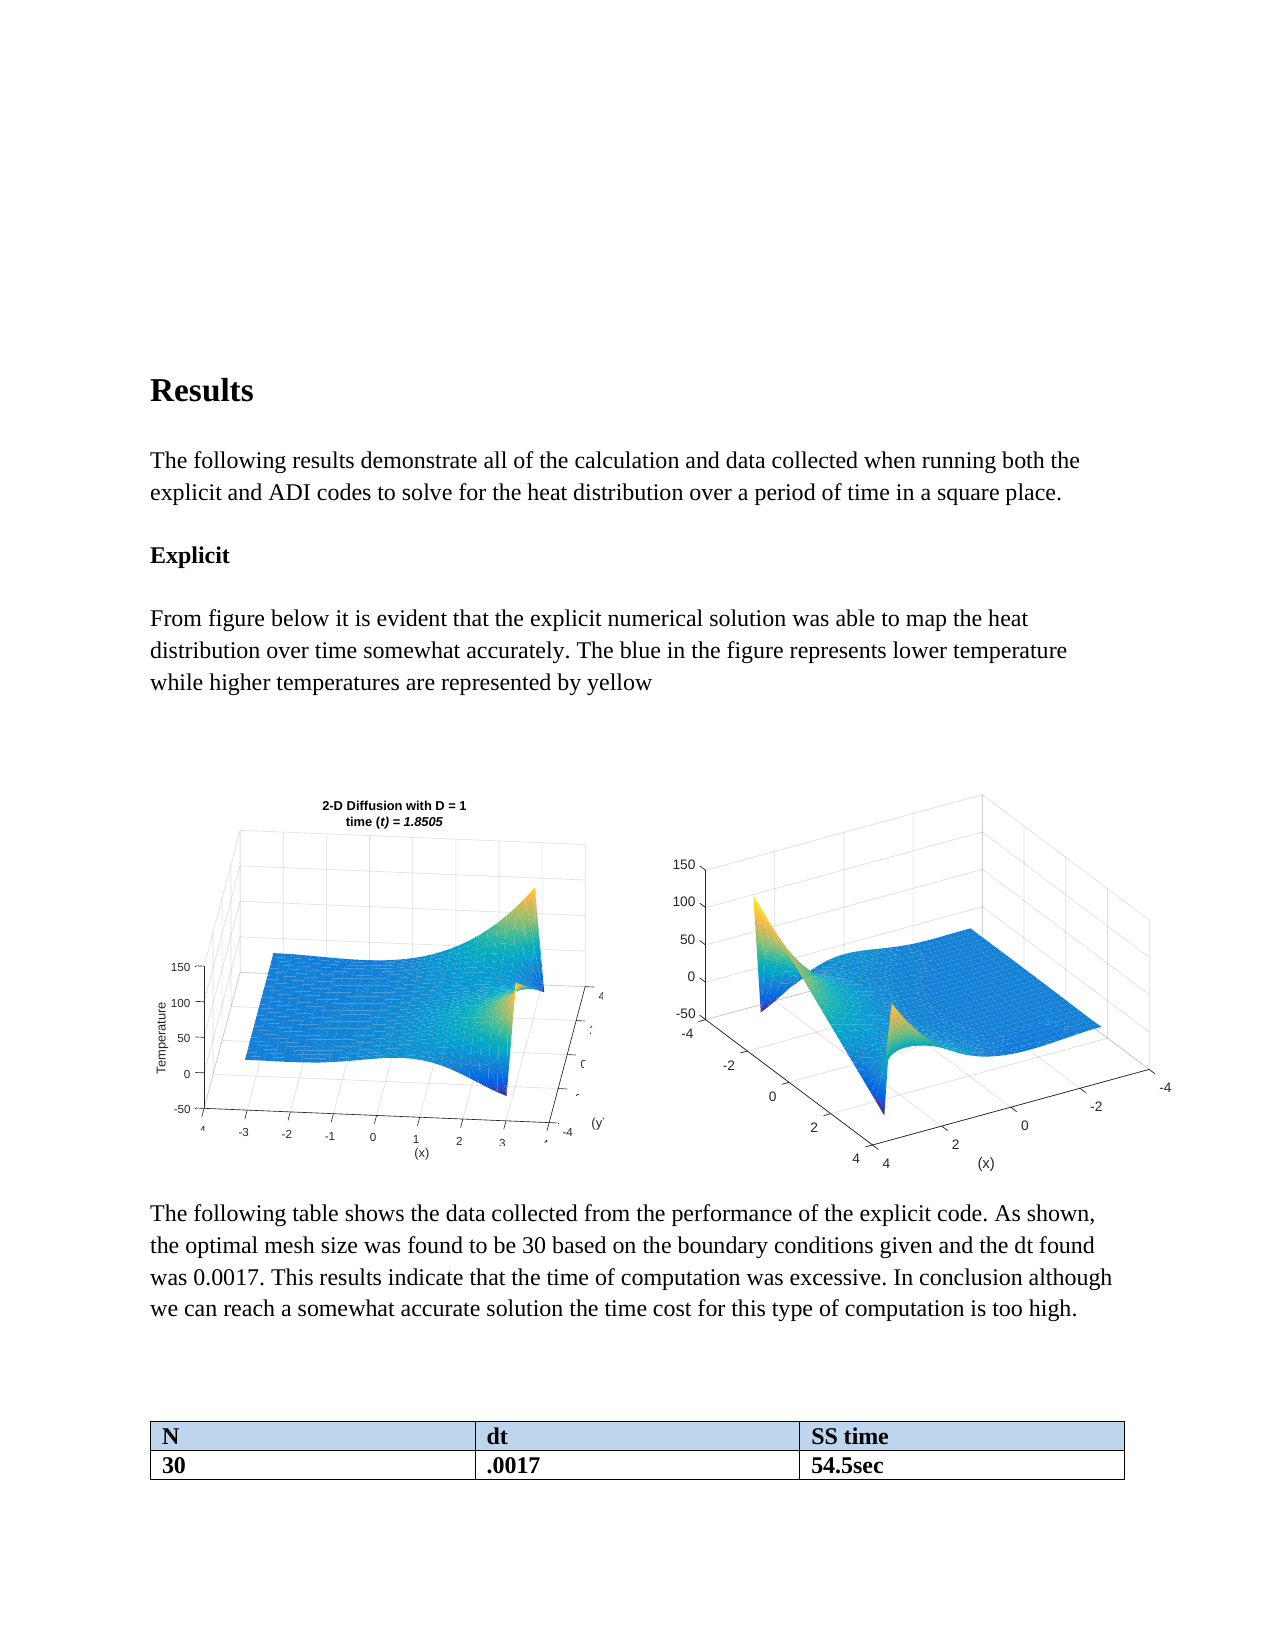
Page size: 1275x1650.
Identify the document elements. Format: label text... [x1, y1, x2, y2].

text From figure below it is evident that the explicit numerical solution was able to map the heat distribution over time somewhat accurately. The blue in the figure represents lower temperature while higher temperatures are represented by yellow [150, 604, 1125, 695]
text Explicit [150, 541, 1125, 569]
table_header N [151, 1422, 475, 1450]
picture [893, 1049, 901, 1054]
text The following results demonstrate all of the calculation and data collected when running both the explicit and ADI codes to solve for the heat distribution over a period of time in a square place. [150, 446, 1125, 505]
table_header dt [476, 1422, 799, 1450]
table_cell 54.5sec [800, 1451, 1124, 1478]
table_cell 30 [151, 1451, 475, 1478]
text Results [150, 370, 1125, 409]
text The following table shows the data collected from the performance of the explicit code. As shown, the optimal mesh size was found to be 30 based on the boundary conditions given and the dt found was 0.0017. This results indicate that the time of computation was excessive. In conclusion although we can reach a somewhat accurate solution the time cost for this type of computation is too high. [150, 1107, 1125, 1322]
table_cell .0017 [476, 1451, 799, 1478]
table_header SS time [800, 1422, 1124, 1450]
